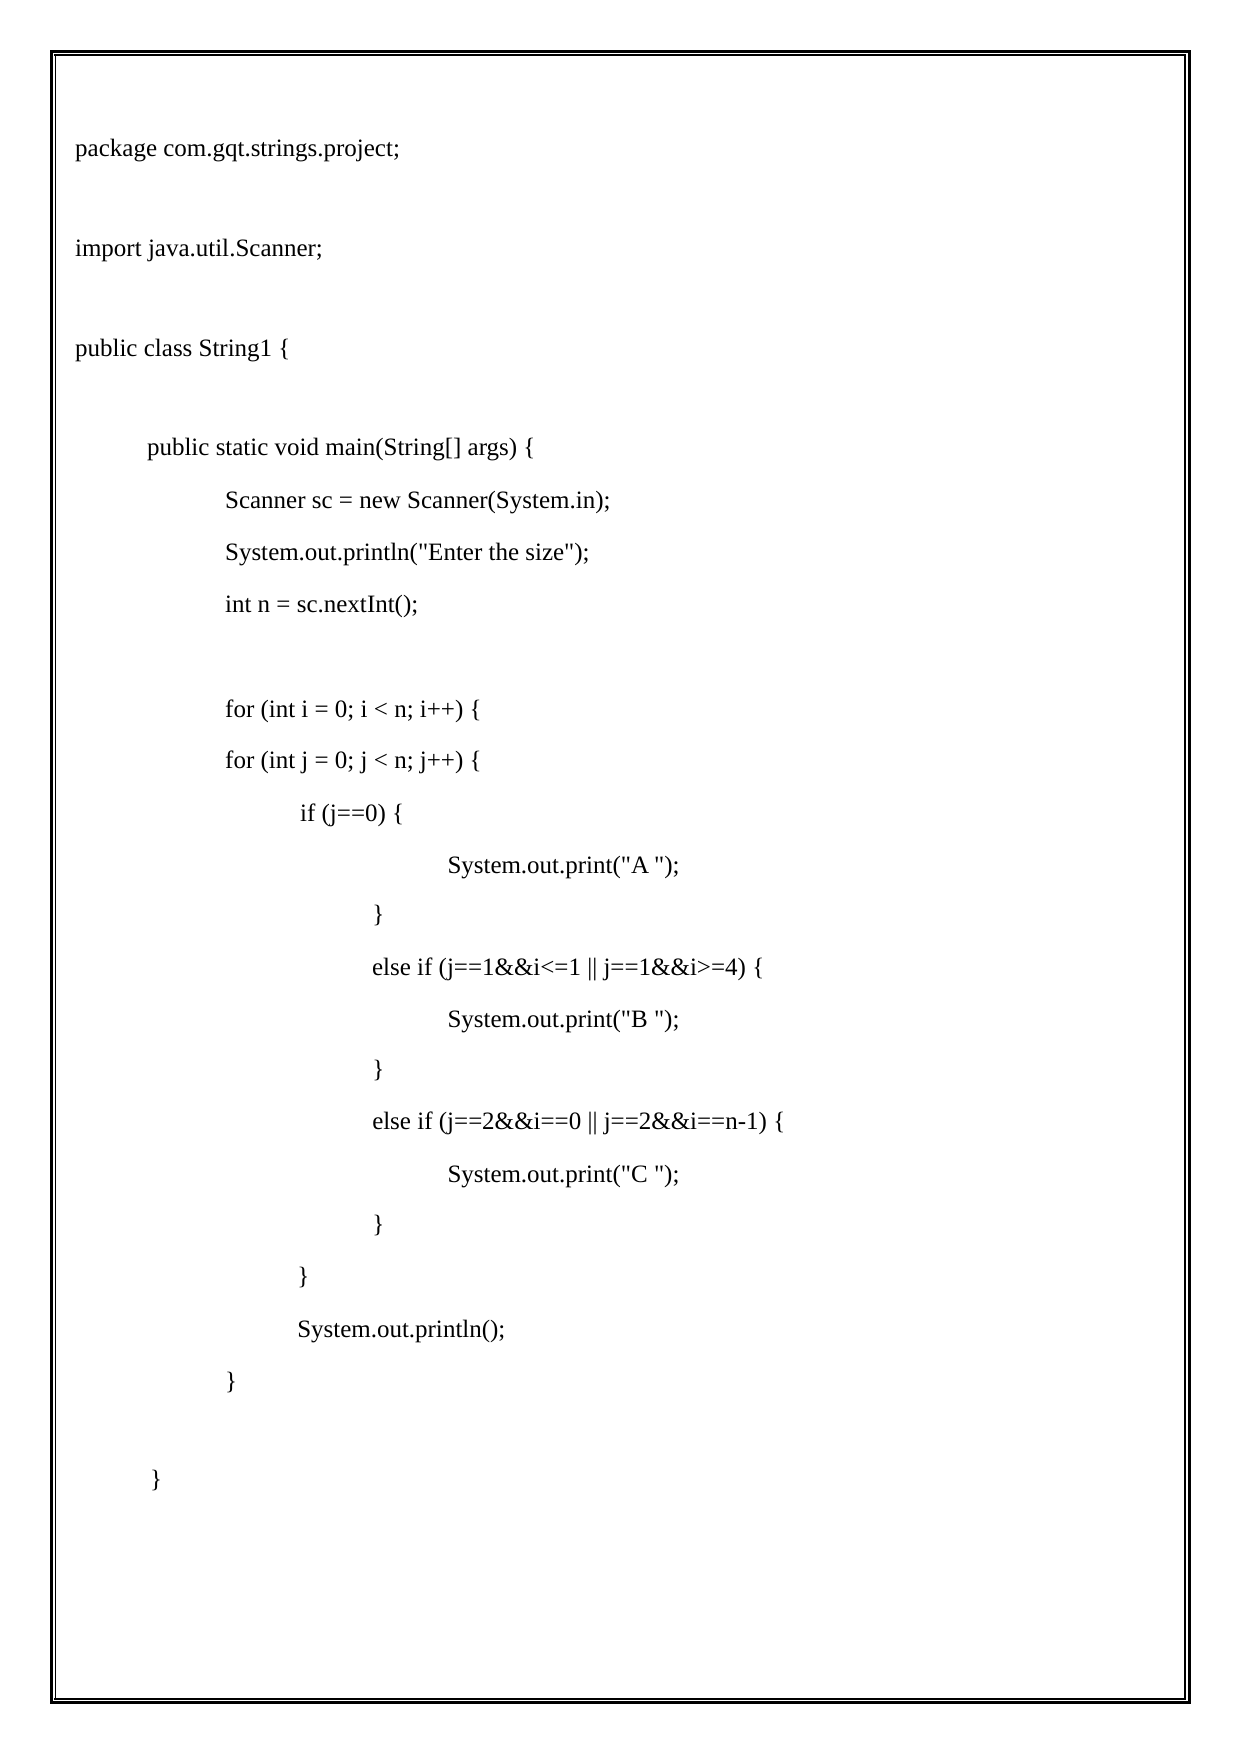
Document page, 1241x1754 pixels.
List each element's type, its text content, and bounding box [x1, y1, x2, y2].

text else if (j==1&&i<=1 || j==1&&i>=4) { [75, 952, 1157, 980]
text } [225, 1366, 1157, 1395]
text for (int i = 0; i < n; i++) { for (int j = 0; j < n; j++) { if (j==0) { [75, 694, 557, 826]
text public class String1 { [75, 333, 1157, 361]
text System.out.print("A "); [75, 850, 1157, 878]
text else if (j==2&&i==0 || j==2&&i==n-1) { [75, 1106, 1157, 1135]
text System.out.println(); [75, 1314, 1157, 1342]
text package com.gqt.strings.project; [75, 133, 1157, 162]
text System.out.print("B "); [75, 1004, 1157, 1033]
text public static void main(String[] args) { [75, 432, 1157, 461]
text } [75, 1209, 1157, 1238]
text System.out.print("C "); [75, 1159, 1157, 1188]
text } [75, 899, 1157, 928]
text import java.util.Scanner; [75, 233, 1157, 262]
text } [75, 1054, 1157, 1083]
text } [150, 1464, 1157, 1493]
text Scanner sc = new Scanner(System.in); System.out.println("Enter the size"); int n = sc.nextInt(); [75, 485, 622, 618]
text } [75, 1261, 1157, 1290]
